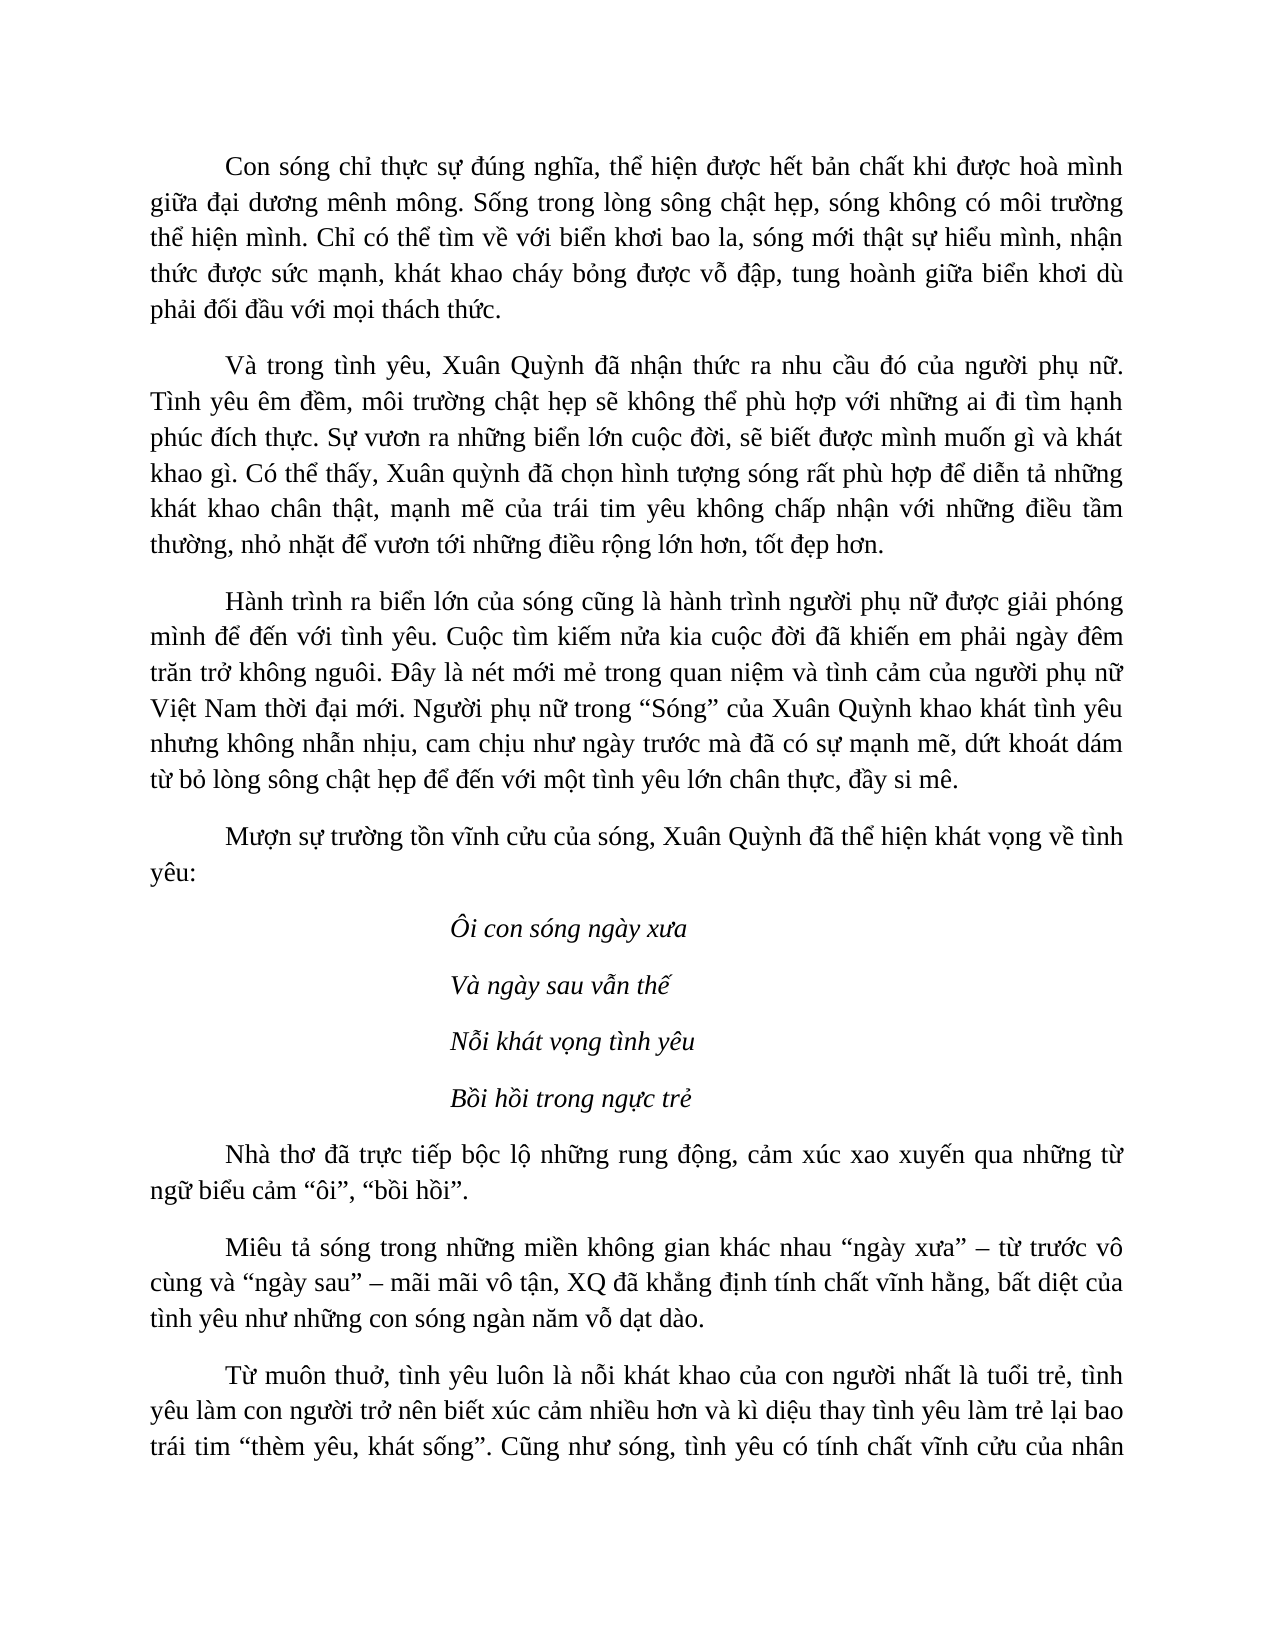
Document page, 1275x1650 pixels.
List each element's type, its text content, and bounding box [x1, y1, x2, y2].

text Hành trình ra biển lớn của sóng cũng là hành trình người phụ nữ được giải phóng mình để đến với tình yêu. Cuộc tìm kiếm nửa kia cuộc đời đã khiến em phải ngày đêm trăn trở không nguôi. Đây là nét mới mẻ trong quan niệm và tình cảm của người phụ nữ Việt Nam thời đại mới. Người phụ nữ trong “Sóng” của Xuân Quỳnh khao khát tình yêu nhưng không nhẫn nhịu, cam chịu như ngày trước mà đã có sự mạnh mẽ, dứt khoát dám từ bỏ lòng sông chật hẹp để đến với một tình yêu lớn chân thực, đầy si mê. [150, 585, 1125, 794]
text Và ngày sau vẫn thế [150, 969, 1125, 1000]
text Và trong tình yêu, Xuân Quỳnh đã nhận thức ra nhu cầu đó của người phụ nữ. Tình yêu êm đềm, môi trường chật hẹp sẽ không thể phù hợp với những ai đi tìm hạnh phúc đích thực. Sự vươn ra những biển lớn cuộc đời, sẽ biết được mình muốn gì và khát khao gì. Có thể thấy, Xuân quỳnh đã chọn hình tượng sóng rất phù hợp để diễn tả những khát khao chân thật, mạnh mẽ của trái tim yêu không chấp nhận với những điều tầm thường, nhỏ nhặt để vươn tới những điều rộng lớn hơn, tốt đẹp hơn. [150, 349, 1125, 559]
text Con sóng chỉ thực sự đúng nghĩa, thể hiện được hết bản chất khi được hoà mình giữa đại dương mênh mông. Sống trong lòng sông chật hẹp, sóng không có môi trường thể hiện mình. Chỉ có thể tìm về với biển khơi bao la, sóng mới thật sự hiểu mình, nhận thức được sức mạnh, khát khao cháy bỏng được vỗ đập, tung hoành giữa biển khơi dù phải đối đầu với mọi thách thức. [150, 150, 1125, 324]
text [150, 1359, 1125, 1461]
text Mượn sự trường tồn vĩnh cửu của sóng, Xuân Quỳnh đã thể hiện khát vọng về tình yêu: [150, 820, 1125, 887]
text Bồi hồi trong ngực trẻ [150, 1082, 1125, 1113]
text Miêu tả sóng trong những miền không gian khác nhau “ngày xưa” – từ trước vô cùng và “ngày sau” – mãi mãi vô tận, XQ đã khẳng định tính chất vĩnh hằng, bất diệt của tình yêu như những con sóng ngàn năm vỗ dạt dào. [150, 1231, 1125, 1333]
text Nhà thơ đã trực tiếp bộc lộ những rung động, cảm xúc xao xuyến qua những từ ngữ biểu cảm “ôi”, “bồi hồi”. [150, 1138, 1125, 1205]
text Nỗi khát vọng tình yêu [150, 1025, 1125, 1056]
text Ôi con sóng ngày xưa [150, 912, 1125, 943]
